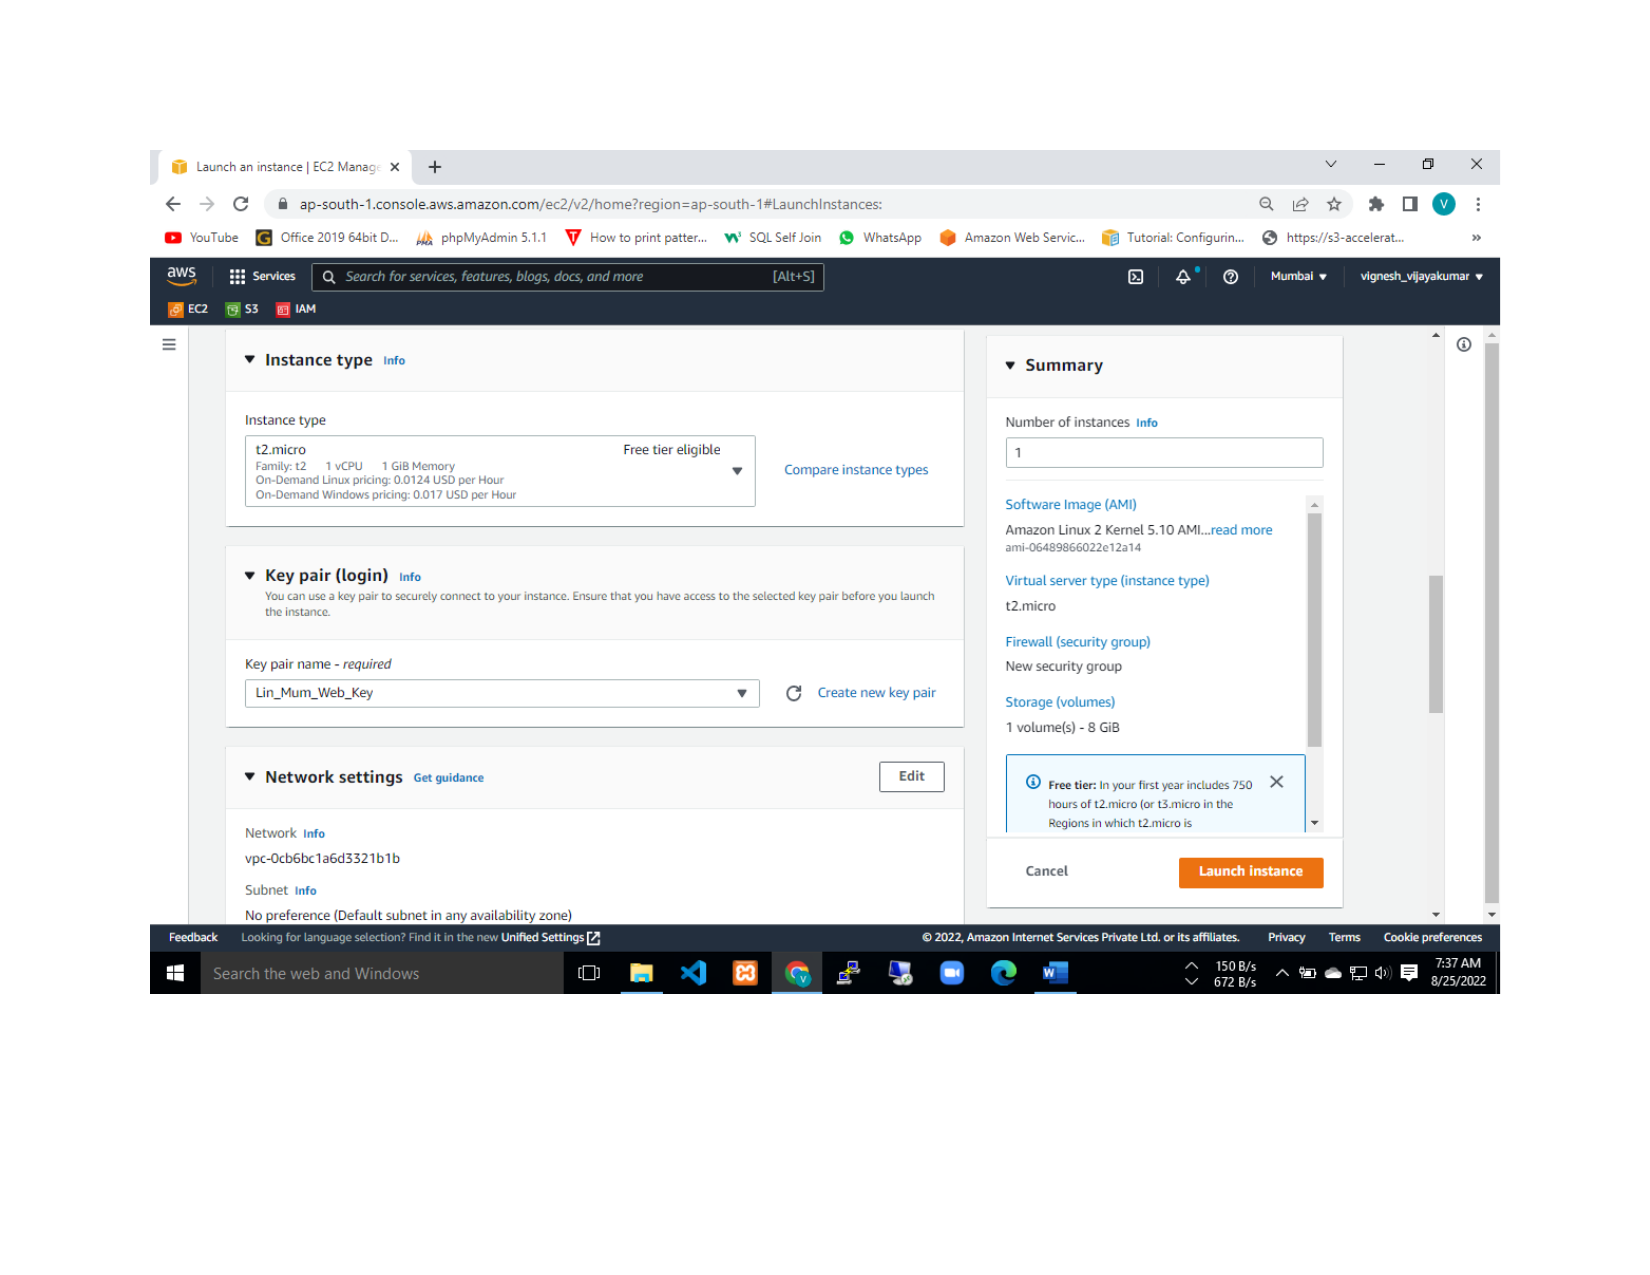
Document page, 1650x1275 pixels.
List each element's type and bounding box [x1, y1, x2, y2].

picture [150, 150, 1500, 994]
